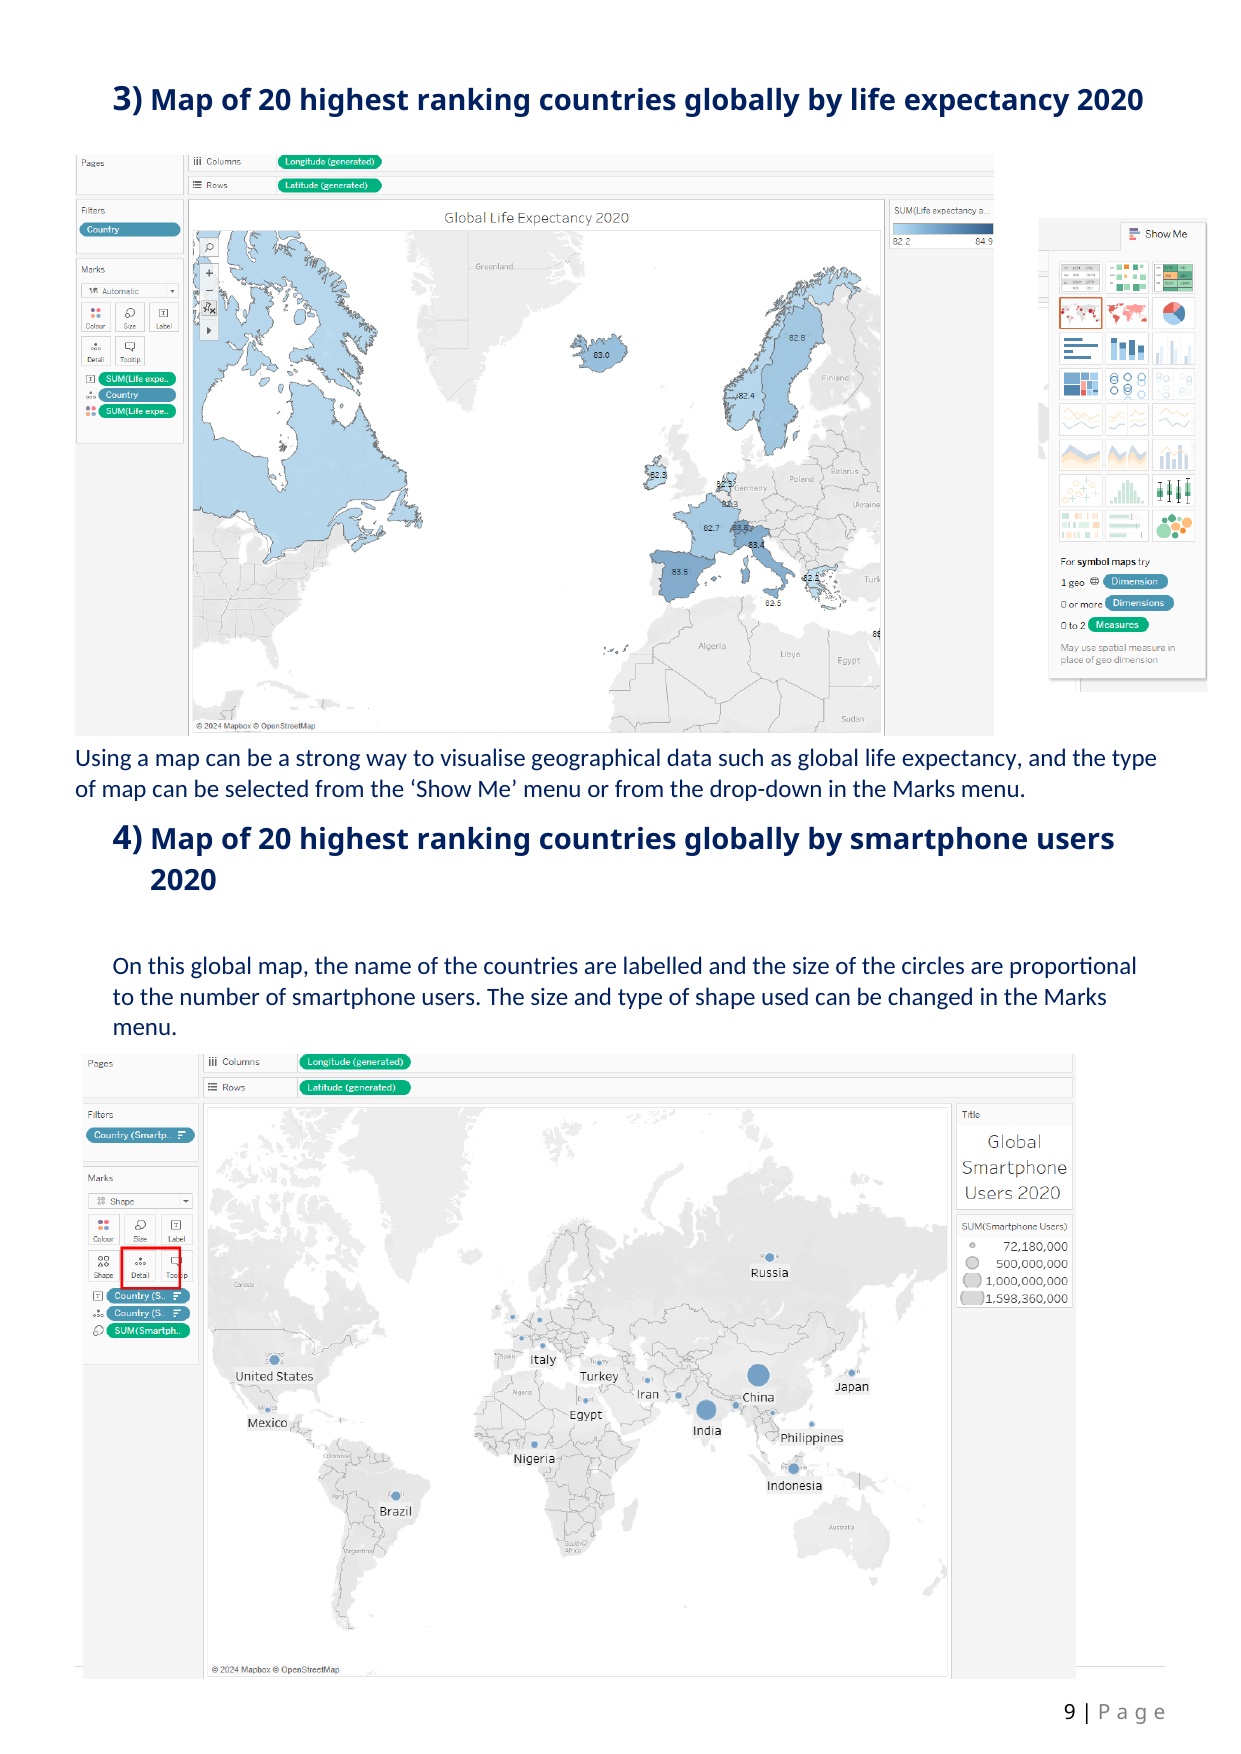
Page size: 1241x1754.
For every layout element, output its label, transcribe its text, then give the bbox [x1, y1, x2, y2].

text Using a map can be a strong way to visualise geographical data such as global life expectancy, and the type of map can be selected from the ‘Show Me’ menu or from the drop-down in the Marks menu. [75, 742, 1165, 803]
picture [1038, 211, 1208, 692]
list Map of 20 highest ranking countries globally by smartphone users 2020 [112, 814, 1165, 899]
picture [82, 1054, 1076, 1679]
text On this global map, the name of the countries are labelled and the size of the circles are proportional to the number of smartphone users. The size and type of shape used can be changed in the Marks menu. [112, 950, 1165, 1042]
picture [75, 155, 994, 736]
list Map of 20 highest ranking countries globally by life expectancy 2020 [112, 75, 1165, 120]
